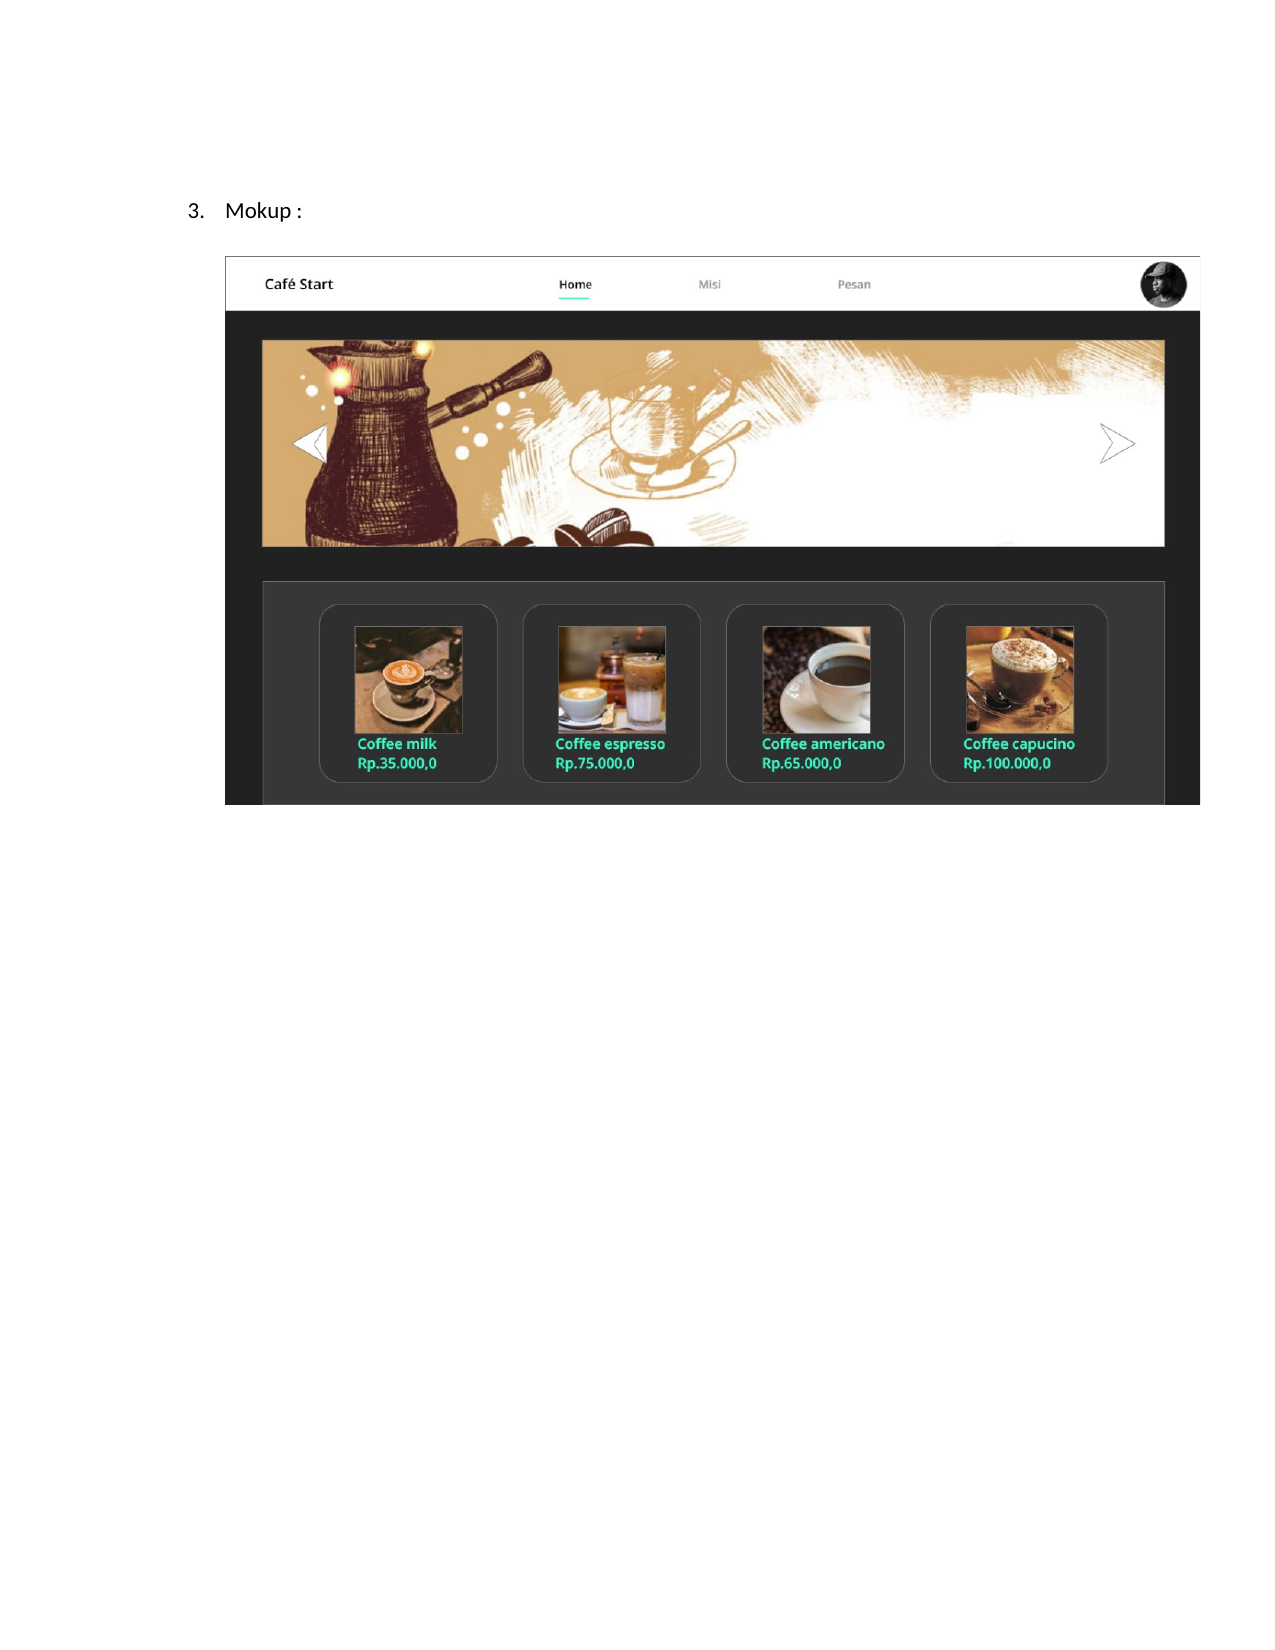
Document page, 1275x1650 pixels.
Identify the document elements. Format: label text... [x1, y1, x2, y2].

list Mokup : [187, 196, 1125, 224]
picture [225, 256, 1200, 805]
